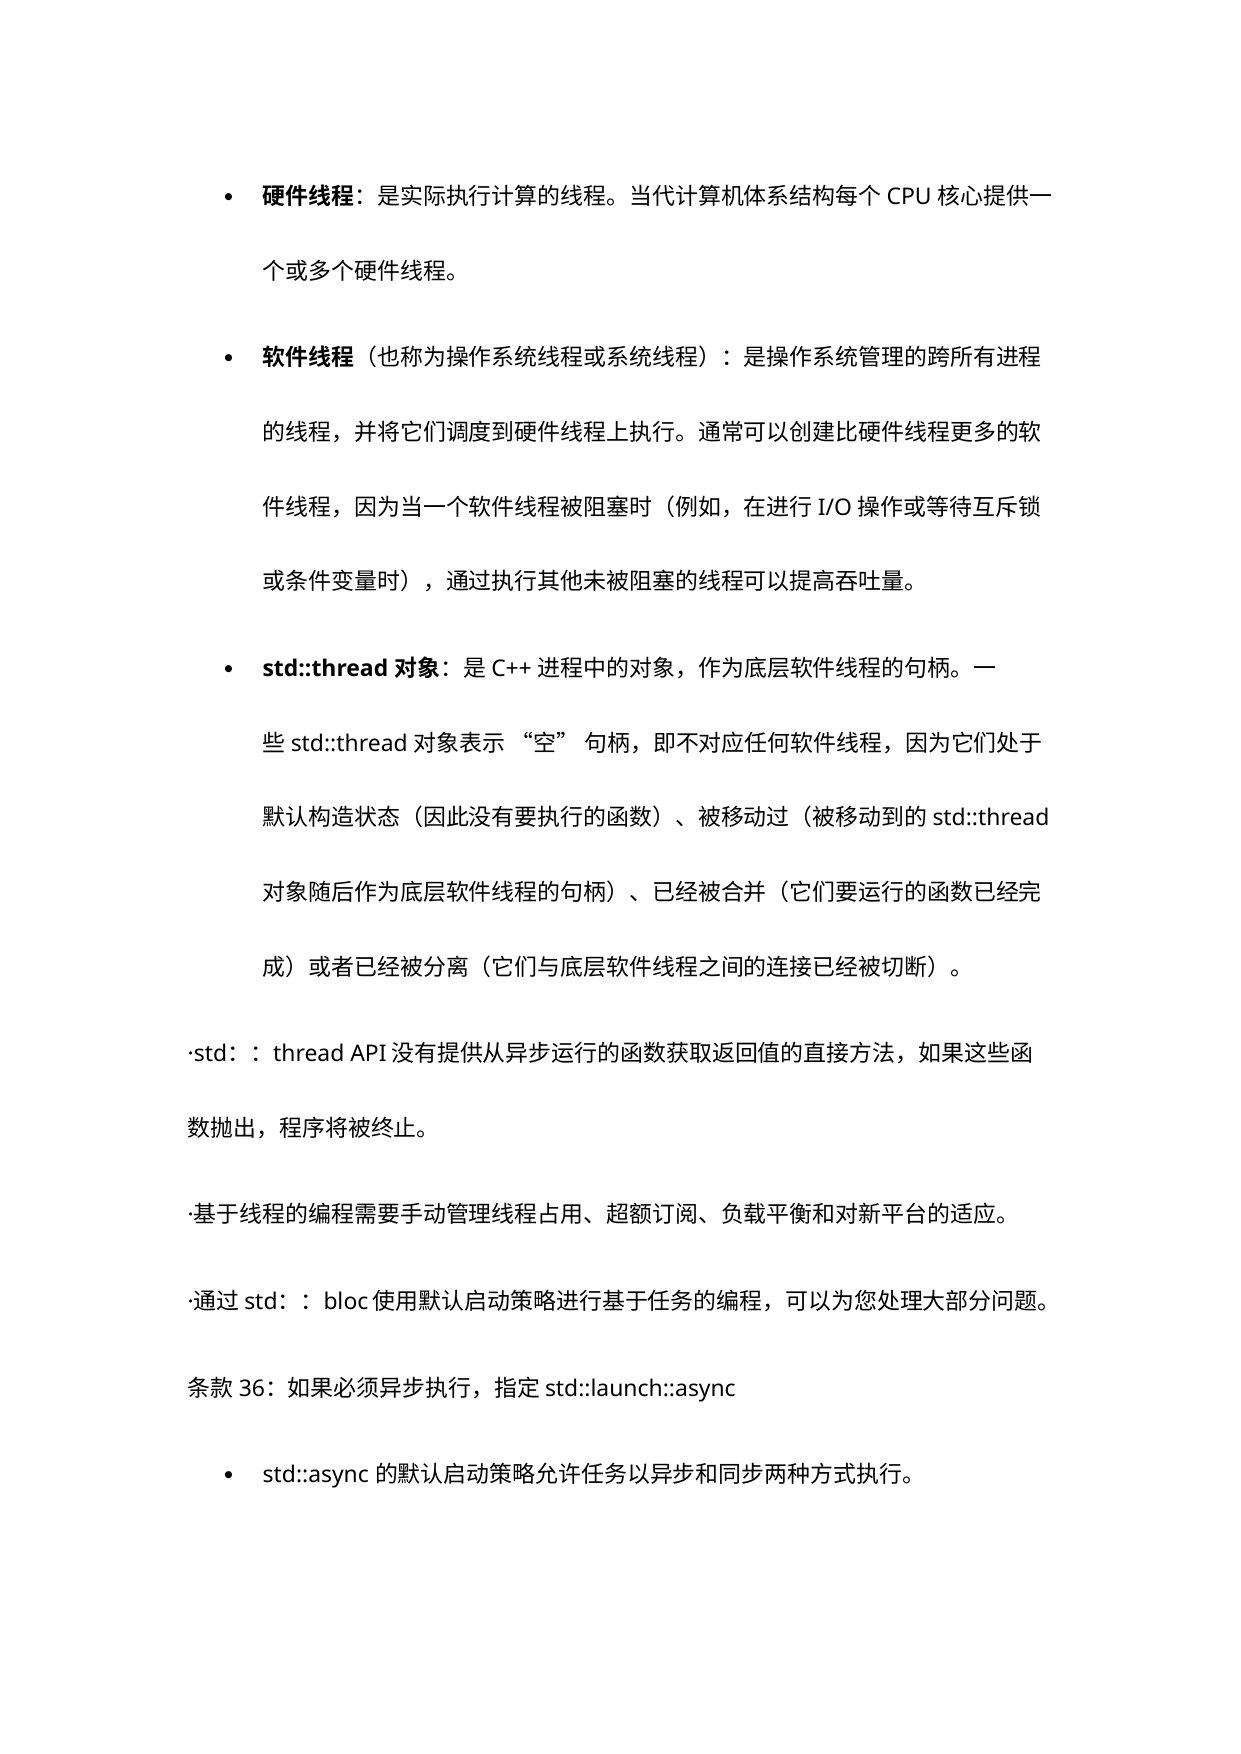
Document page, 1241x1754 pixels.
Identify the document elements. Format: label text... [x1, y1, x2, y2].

list std::thread 对象：是 C++ 进程中的对象，作为底层软件线程的句柄。一些 std::thread 对象表示 “空” 句柄，即不对应任何软件线程，因为它们处于默认构造状态（因此没有要执行的函数）、被移动过（被移动到的 std::thread 对象随后作为底层软件线程的句柄）、已经被合并（它们要运行的函数已经完成）或者已经被分离（它们与底层软件线程之间的连接已经被切断）。 [225, 634, 1053, 998]
text ·std：：thread API没有提供从异步运行的函数获取返回值的直接方法，如果这些函数抛出，程序将被终止。 [187, 1019, 1053, 1159]
text ·通过std：：bloc使用默认启动策略进行基于任务的编程，可以为您处理大部分问题。 [187, 1267, 1053, 1332]
list 硬件线程：是实际执行计算的线程。当代计算机体系结构每个 CPU 核心提供一个或多个硬件线程。 [225, 162, 1053, 302]
list std::async 的默认启动策略允许任务以异步和同步两种方式执行。 [225, 1440, 1053, 1505]
text 条款 36：如果必须异步执行，指定 std::launch::async [187, 1354, 1053, 1419]
list 软件线程（也称为操作系统线程或系统线程）：是操作系统管理的跨所有进程的线程，并将它们调度到硬件线程上执行。通常可以创建比硬件线程更多的软件线程，因为当一个软件线程被阻塞时（例如，在进行 I/O 操作或等待互斥锁或条件变量时），通过执行其他未被阻塞的线程可以提高吞吐量。 [225, 323, 1053, 612]
text ·基于线程的编程需要手动管理线程占用、超额订阅、负载平衡和对新平台的适应。 [187, 1180, 1053, 1245]
